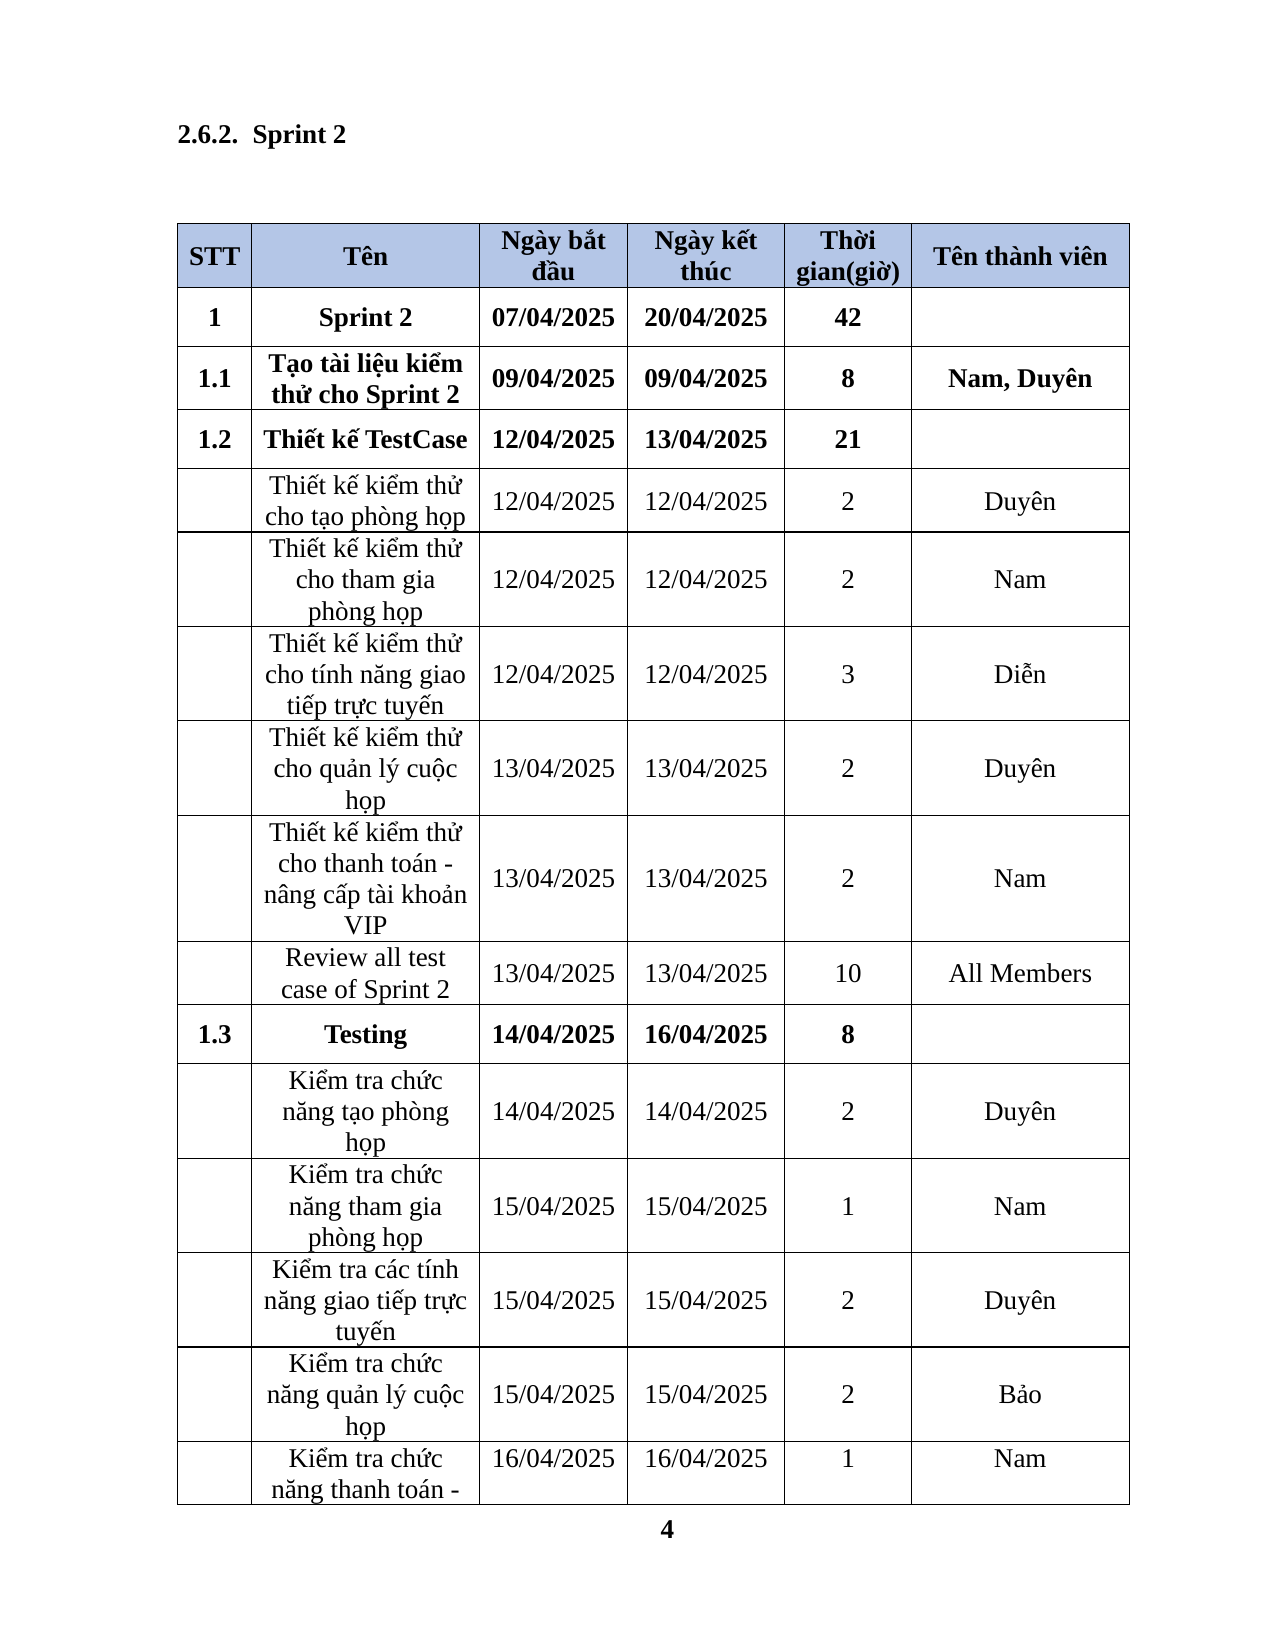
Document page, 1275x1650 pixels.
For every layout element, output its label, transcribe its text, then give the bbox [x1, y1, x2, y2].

table_cell 16/04/2025 [628, 1005, 784, 1063]
table_cell [178, 721, 251, 815]
table_cell Diễn [912, 627, 1129, 720]
table_header Tên thành viên [912, 224, 1129, 287]
table_cell [178, 1348, 251, 1441]
table_cell [178, 469, 251, 531]
table_cell Duyên [912, 1064, 1129, 1157]
table_cell 12/04/2025 [480, 627, 627, 720]
table_cell 1.3 [178, 1005, 251, 1063]
table_cell 1 [178, 288, 251, 346]
table_cell [912, 1005, 1129, 1063]
table_cell 07/04/2025 [480, 288, 627, 346]
table_cell 1.1 [178, 347, 251, 409]
table_cell Kiểm tra chức năng quản lý cuộc họp [252, 1348, 479, 1441]
table_header Ngày bắt đầu [480, 224, 627, 287]
table_header STT [178, 224, 251, 287]
table_cell Thiết kế kiểm thử cho tạo phòng họp [252, 469, 479, 531]
table_cell Kiểm tra chức năng tham gia phòng họp [252, 1159, 479, 1252]
table_cell All Members [912, 942, 1129, 1004]
table_cell 10 [785, 942, 911, 1004]
table_cell 15/04/2025 [628, 1348, 784, 1441]
table_cell Thiết kế kiểm thử cho quản lý cuộc họp [252, 721, 479, 815]
table_cell Kiểm tra chức năng tạo phòng họp [252, 1064, 479, 1157]
table_cell 2 [785, 1348, 911, 1441]
table_cell Duyên [912, 469, 1129, 531]
table_cell Review all test case of Sprint 2 [252, 942, 479, 1004]
table_cell 12/04/2025 [480, 469, 627, 531]
table_cell 15/04/2025 [628, 1253, 784, 1346]
table_cell Tạo tài liệu kiểm thử cho Sprint 2 [252, 347, 479, 409]
table_cell 2 [785, 1253, 911, 1346]
table_cell 3 [785, 627, 911, 720]
table_cell Testing [252, 1005, 479, 1063]
table_header Ngày kết thúc [628, 224, 784, 287]
table_cell [178, 1442, 251, 1504]
table_cell 12/04/2025 [628, 533, 784, 626]
table_cell Nam [912, 1442, 1129, 1504]
table_cell 13/04/2025 [628, 942, 784, 1004]
table_cell 16/04/2025 [480, 1442, 627, 1504]
table_cell Thiết kế TestCase [252, 410, 479, 468]
table_cell 13/04/2025 [480, 942, 627, 1004]
table_cell 2 [785, 1064, 911, 1157]
table_cell 15/04/2025 [480, 1253, 627, 1346]
table_cell 13/04/2025 [480, 721, 627, 815]
table_cell 1 [785, 1159, 911, 1252]
table_cell [178, 1159, 251, 1252]
table_cell 8 [785, 347, 911, 409]
table_cell Thiết kế kiểm thử cho tham gia phòng họp [252, 533, 479, 626]
table_cell 12/04/2025 [480, 410, 627, 468]
table_cell 13/04/2025 [628, 721, 784, 815]
table_cell 13/04/2025 [628, 816, 784, 941]
table_cell 20/04/2025 [628, 288, 784, 346]
table_cell 14/04/2025 [628, 1064, 784, 1157]
table_cell Nam [912, 1159, 1129, 1252]
table_cell [178, 816, 251, 941]
table_cell 8 [785, 1005, 911, 1063]
table_cell 15/04/2025 [480, 1348, 627, 1441]
table_cell 12/04/2025 [480, 533, 627, 626]
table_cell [252, 1442, 479, 1504]
subtitle Sprint 2 [177, 118, 1157, 149]
table_cell Bảo [912, 1348, 1129, 1441]
table_cell Nam, Duyên [912, 347, 1129, 409]
table_cell [178, 1253, 251, 1346]
table_cell 15/04/2025 [628, 1159, 784, 1252]
table_cell [178, 1064, 251, 1157]
table_cell [178, 627, 251, 720]
table_cell [178, 942, 251, 1004]
table_cell 2 [785, 533, 911, 626]
table_cell 09/04/2025 [628, 347, 784, 409]
table_cell 13/04/2025 [628, 410, 784, 468]
table_cell 12/04/2025 [628, 469, 784, 531]
table_cell 1.2 [178, 410, 251, 468]
table_header Tên [252, 224, 479, 287]
table_cell 1 [785, 1442, 911, 1504]
table_cell [912, 288, 1129, 346]
table_cell 14/04/2025 [480, 1005, 627, 1063]
table_cell 21 [785, 410, 911, 468]
table_cell 42 [785, 288, 911, 346]
table_cell Thiết kế kiểm thử cho thanh toán - nâng cấp tài khoản VIP [252, 816, 479, 941]
table_cell 14/04/2025 [480, 1064, 627, 1157]
table_cell Duyên [912, 721, 1129, 815]
table_cell 15/04/2025 [480, 1159, 627, 1252]
table_cell Duyên [912, 1253, 1129, 1346]
table_cell 13/04/2025 [480, 816, 627, 941]
table_cell [912, 410, 1129, 468]
table_cell Nam [912, 816, 1129, 941]
table_cell Thiết kế kiểm thử cho tính năng giao tiếp trực tuyến [252, 627, 479, 720]
table_cell 2 [785, 721, 911, 815]
table_cell 2 [785, 469, 911, 531]
table_cell 16/04/2025 [628, 1442, 784, 1504]
table_cell Nam [912, 533, 1129, 626]
table_cell [178, 533, 251, 626]
table_cell Sprint 2 [252, 288, 479, 346]
table_cell 2 [785, 816, 911, 941]
table_cell 12/04/2025 [628, 627, 784, 720]
table_cell 09/04/2025 [480, 347, 627, 409]
table_header Thời gian(giờ) [785, 224, 911, 287]
table_cell Kiểm tra các tính năng giao tiếp trực tuyến [252, 1253, 479, 1346]
